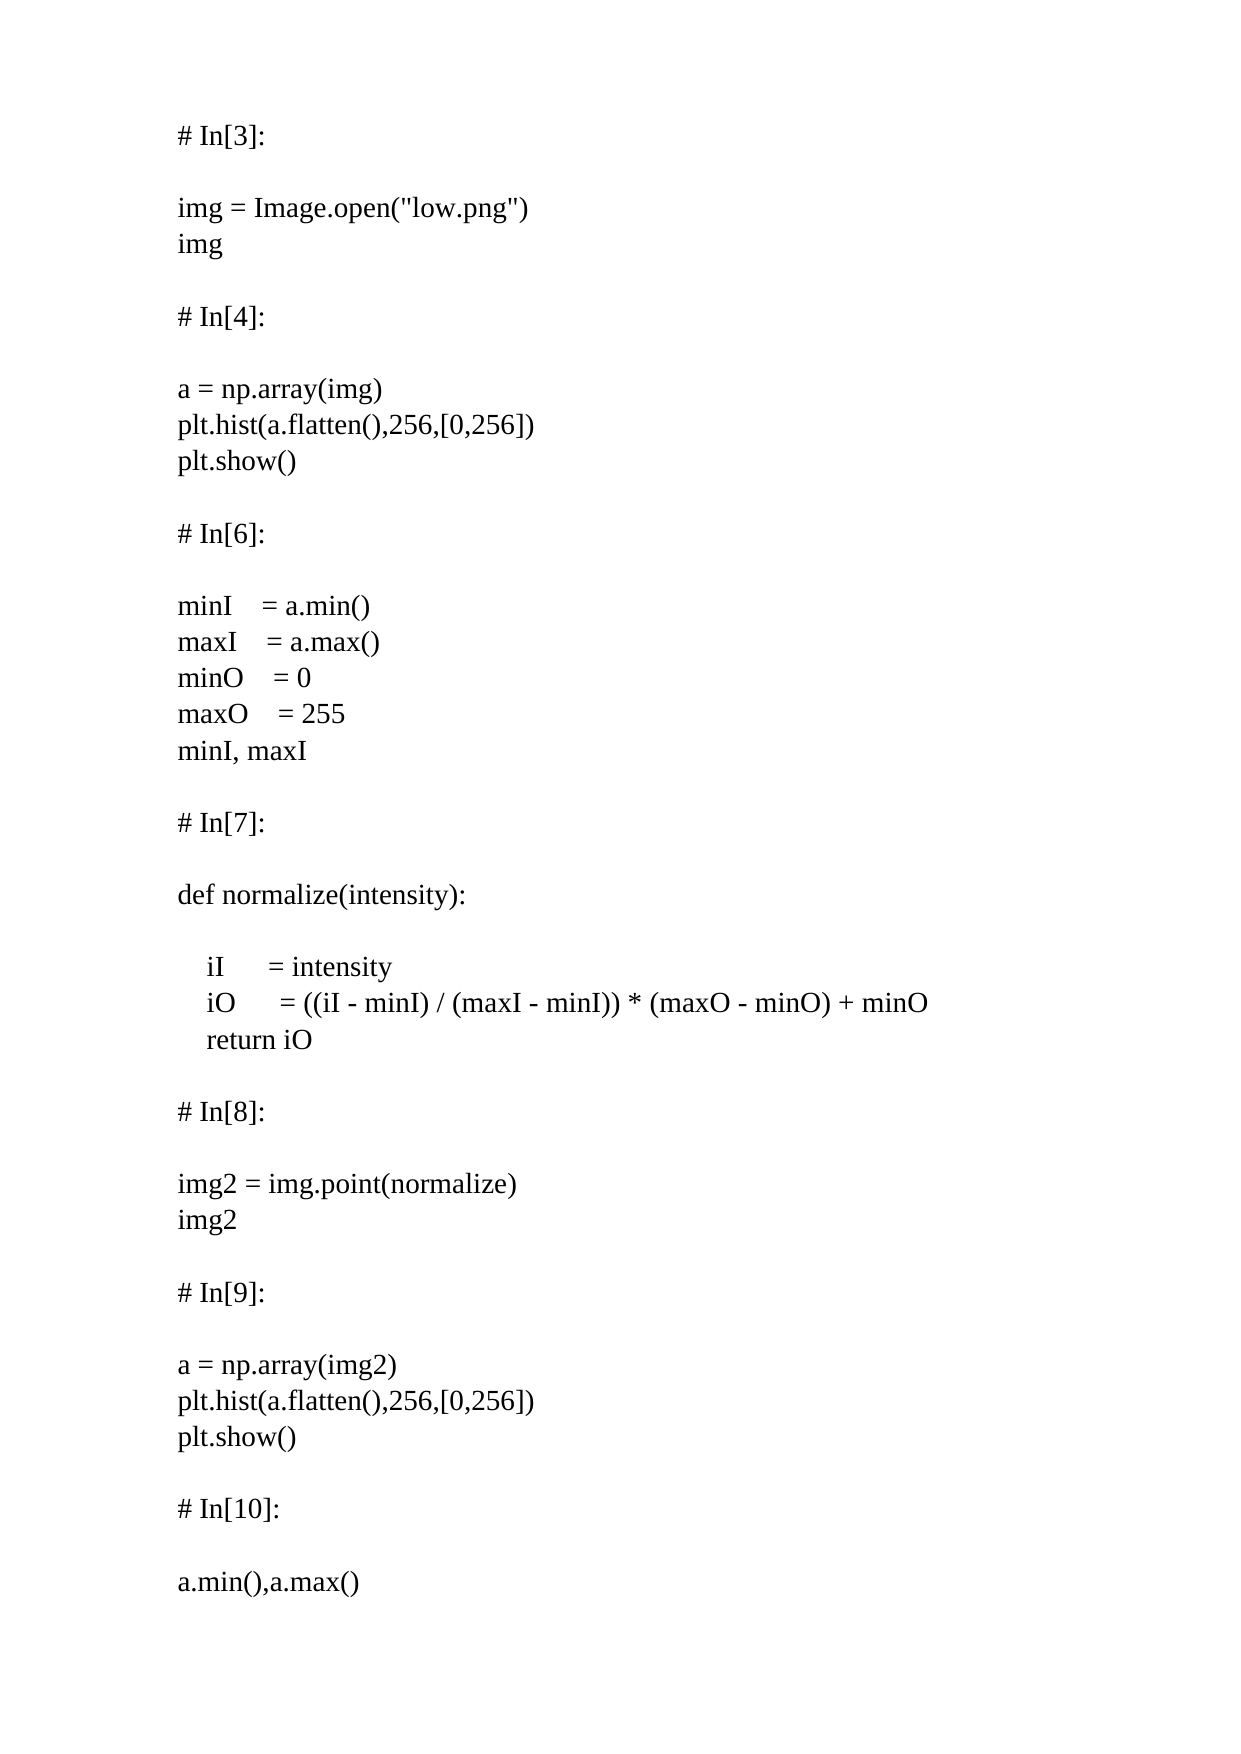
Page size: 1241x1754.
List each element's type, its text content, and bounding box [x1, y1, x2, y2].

text iO = ((iI - minI) / (maxI - minI)) * (maxO - minO) + minO [177, 986, 1152, 1019]
text plt.hist(a.flatten(),256,[0,256]) [177, 407, 1152, 441]
text a.min(),a.max() [177, 1564, 1152, 1597]
text minI = a.min() [177, 588, 1152, 622]
text iI = intensity [177, 949, 1152, 983]
text # In[4]: [177, 299, 1152, 332]
text maxO = 255 [177, 696, 1152, 730]
text # In[7]: [177, 805, 1152, 838]
text plt.show() [177, 443, 1152, 477]
text maxI = a.max() [177, 624, 1152, 658]
text # In[6]: [177, 516, 1152, 549]
text minO = 0 [177, 660, 1152, 694]
text # In[10]: [177, 1492, 1152, 1525]
text # In[3]: [177, 118, 1152, 152]
text img [177, 227, 1152, 260]
text plt.show() [177, 1419, 1152, 1453]
text minI, maxI [177, 733, 1152, 766]
text # In[8]: [177, 1094, 1152, 1128]
text def normalize(intensity): [177, 877, 1152, 911]
text img = Image.open("low.png") [177, 190, 1152, 224]
text plt.hist(a.flatten(),256,[0,256]) [177, 1383, 1152, 1417]
text img2 = img.point(normalize) [177, 1166, 1152, 1200]
text # In[9]: [177, 1275, 1152, 1308]
text a = np.array(img2) [177, 1347, 1152, 1381]
text return iO [177, 1022, 1152, 1055]
text a = np.array(img) [177, 371, 1152, 405]
text img2 [177, 1202, 1152, 1236]
